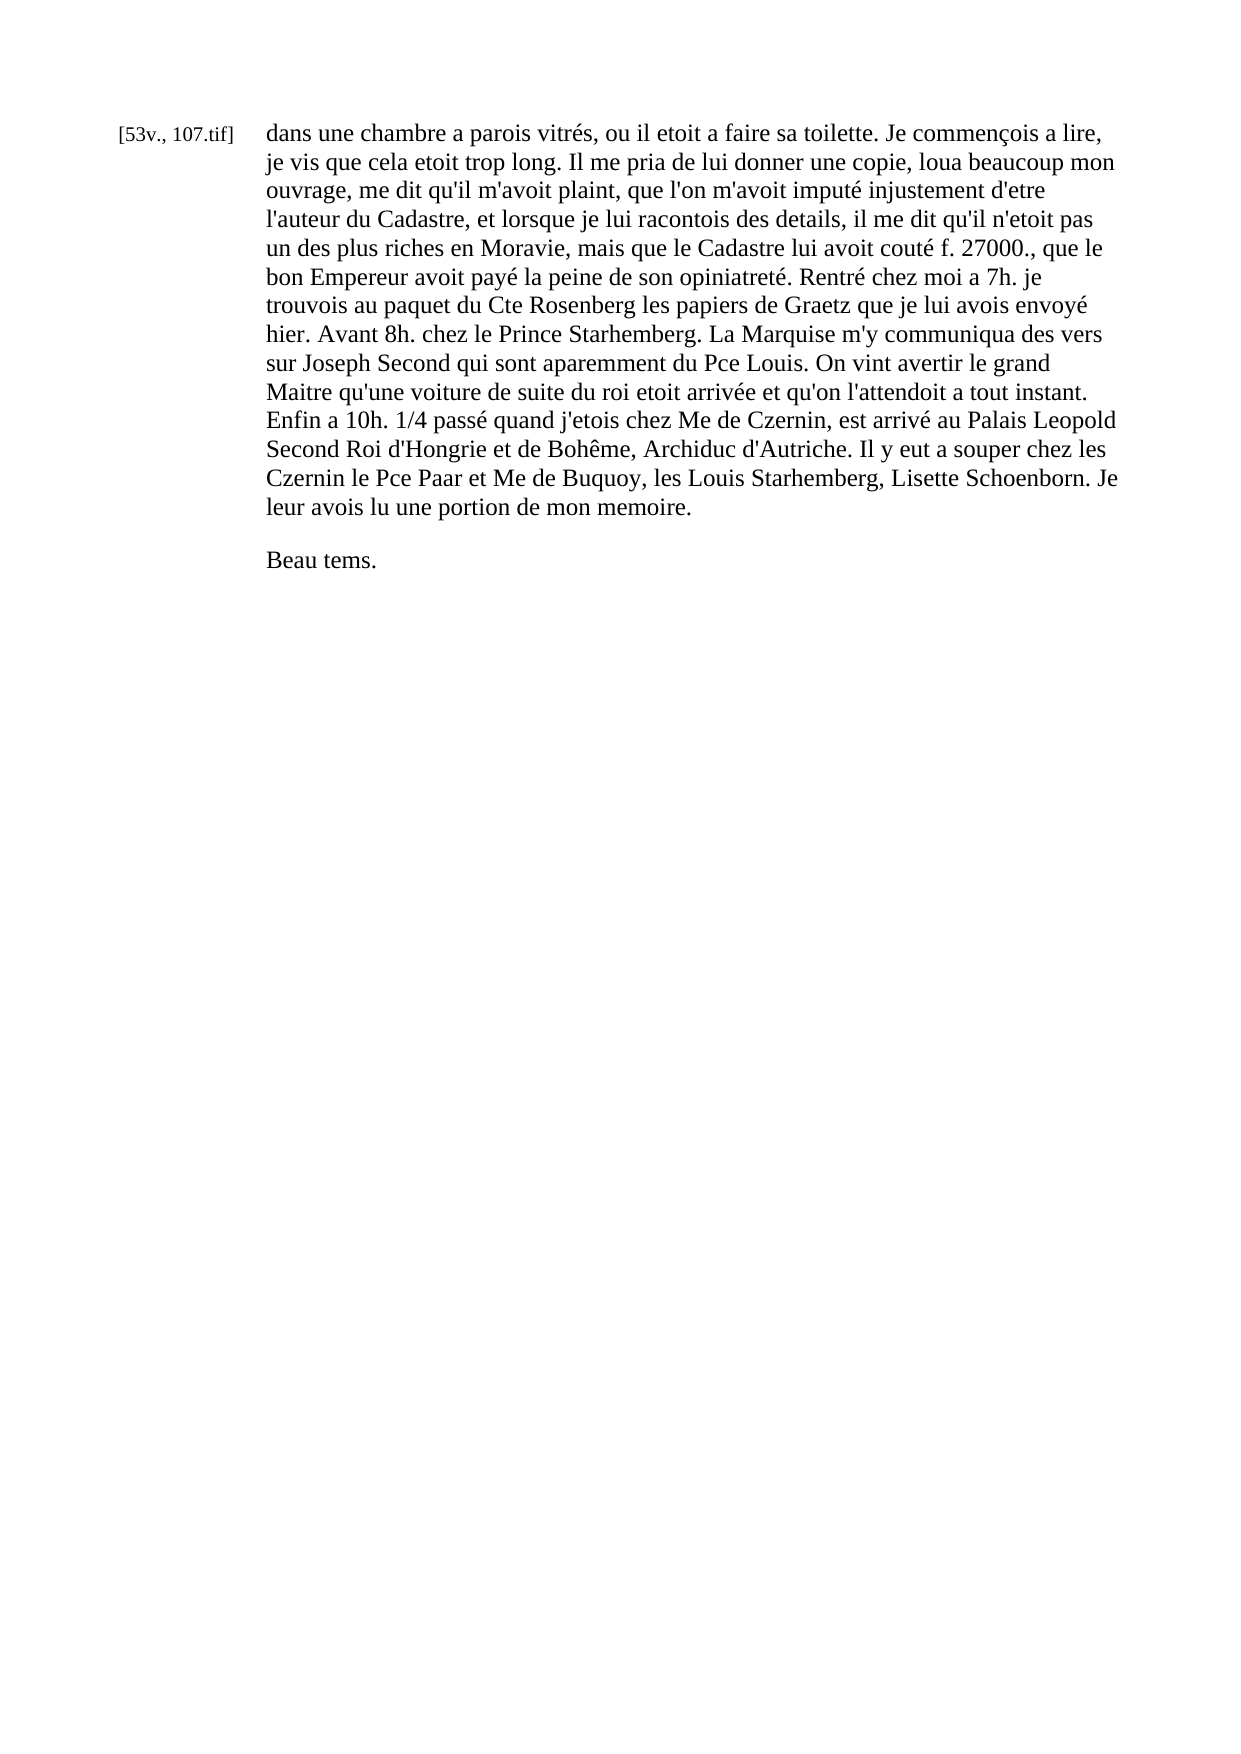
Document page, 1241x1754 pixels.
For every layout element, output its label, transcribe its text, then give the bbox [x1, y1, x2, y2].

text Beau tems. [266, 546, 1122, 574]
text [53v., 107.tif] dans une chambre a parois vitrés, ou il etoit a faire sa toilette. Je commençois a lire, je vis que cela etoit trop long. Il me pria de lui donner une copie, loua beaucoup mon ouvrage, me dit qu'il m'avoit plaint, que l'on m'avoit imputé injustement d'etre l'auteur du Cadastre, et lorsque je lui racontois des details, il me dit qu'il n'etoit pas un des plus riches en Moravie, mais que le Cadastre lui avoit couté f. 27000., que le bon Empereur avoit payé la peine de son opiniatreté. Rentré chez moi a 7h. je trouvois au paquet du Cte Rosenberg les papiers de Graetz que je lui avois envoyé hier. Avant 8h. chez le Prince Starhemberg. La Marquise m'y communiqua des vers sur Joseph Second qui sont aparemment du Pce Louis. On vint avertir le grand Maitre qu'une voiture de suite du roi etoit arrivée et qu'on l'attendoit a tout instant. Enfin a 10h. 1/4 passé quand j'etois chez Me de Czernin, est arrivé au Palais Leopold Second Roi d'Hongrie et de Bohême, Archiduc d'Autriche. Il y eut a souper chez les Czernin le Pce Paar et Me de Buquoy, les Louis Starhemberg, Lisette Schoenborn. Je leur avois lu une portion de mon memoire. [118, 118, 1122, 521]
